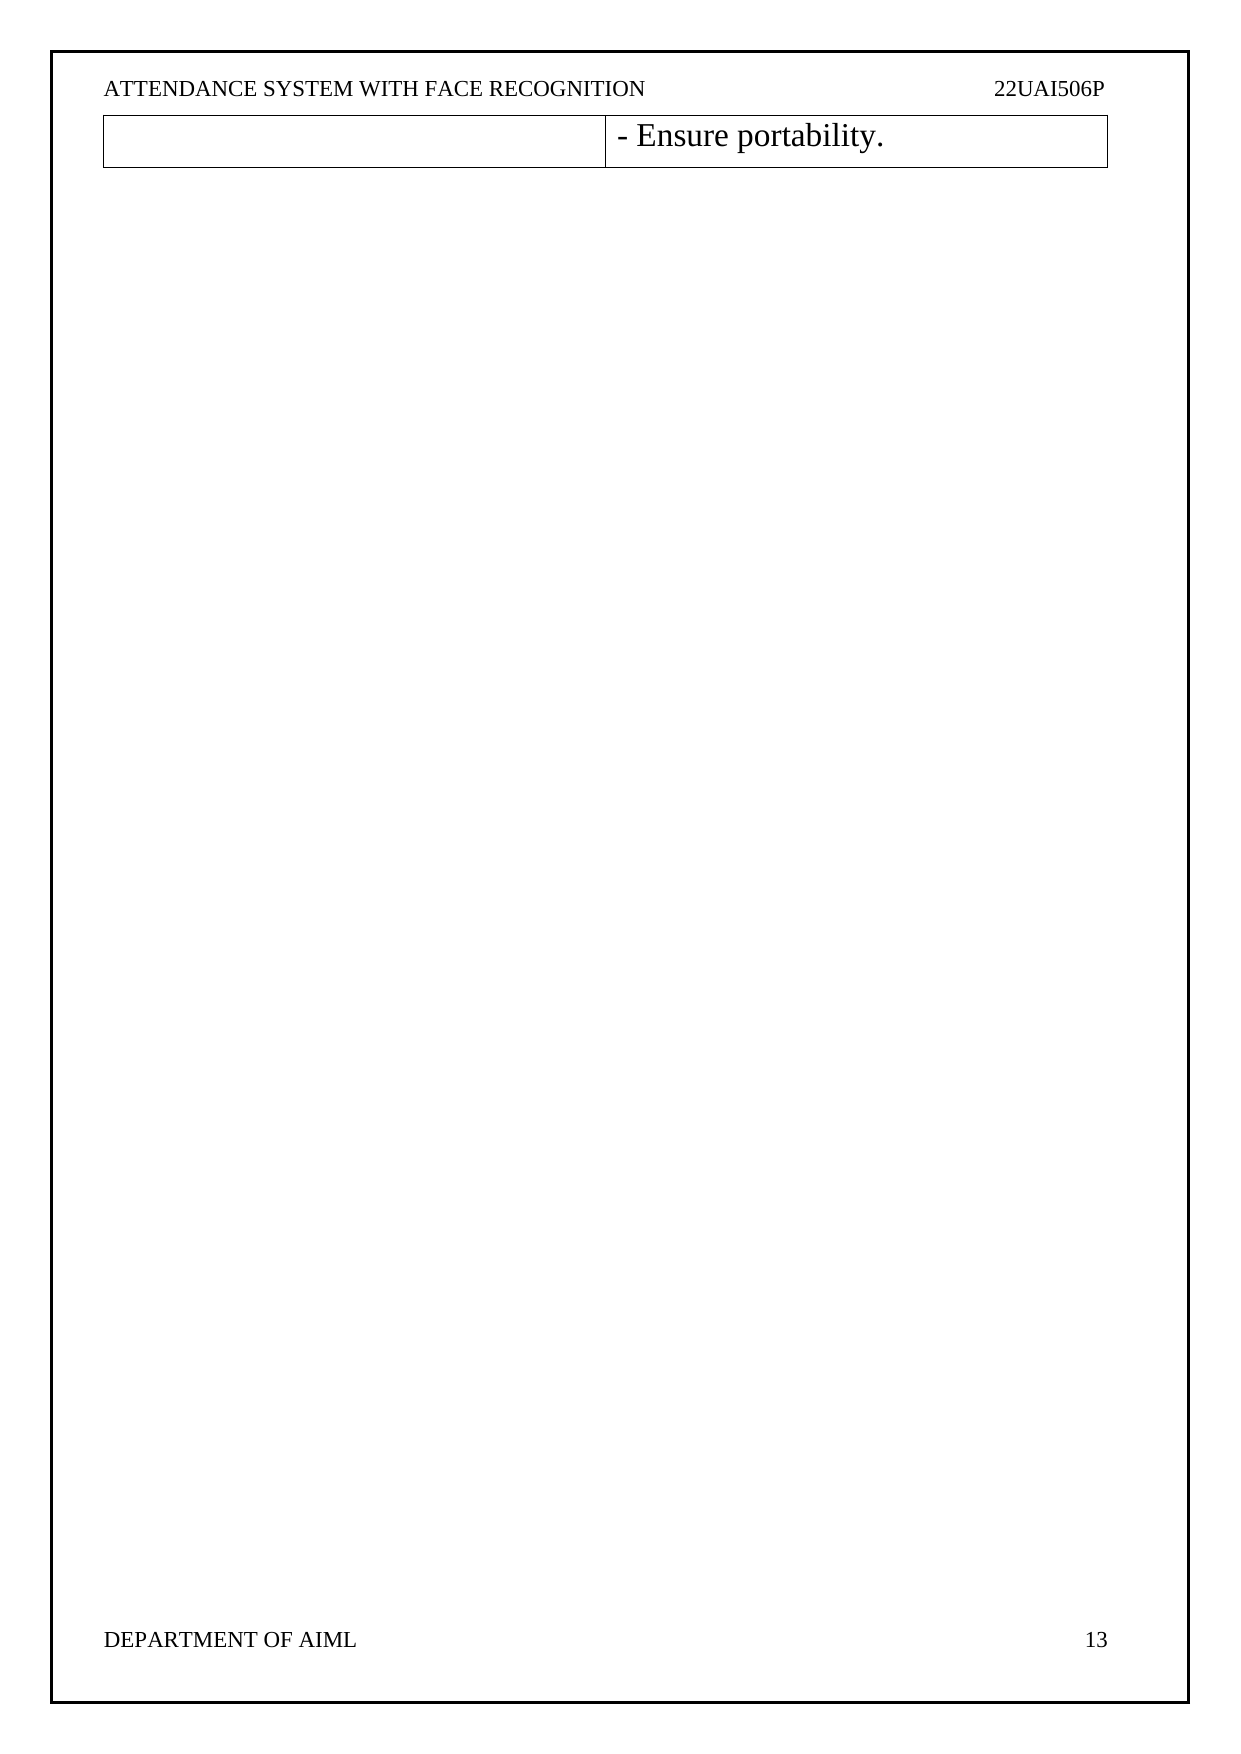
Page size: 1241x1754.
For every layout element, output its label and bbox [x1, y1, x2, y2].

table_cell [606, 116, 1107, 167]
table_cell [104, 116, 605, 167]
